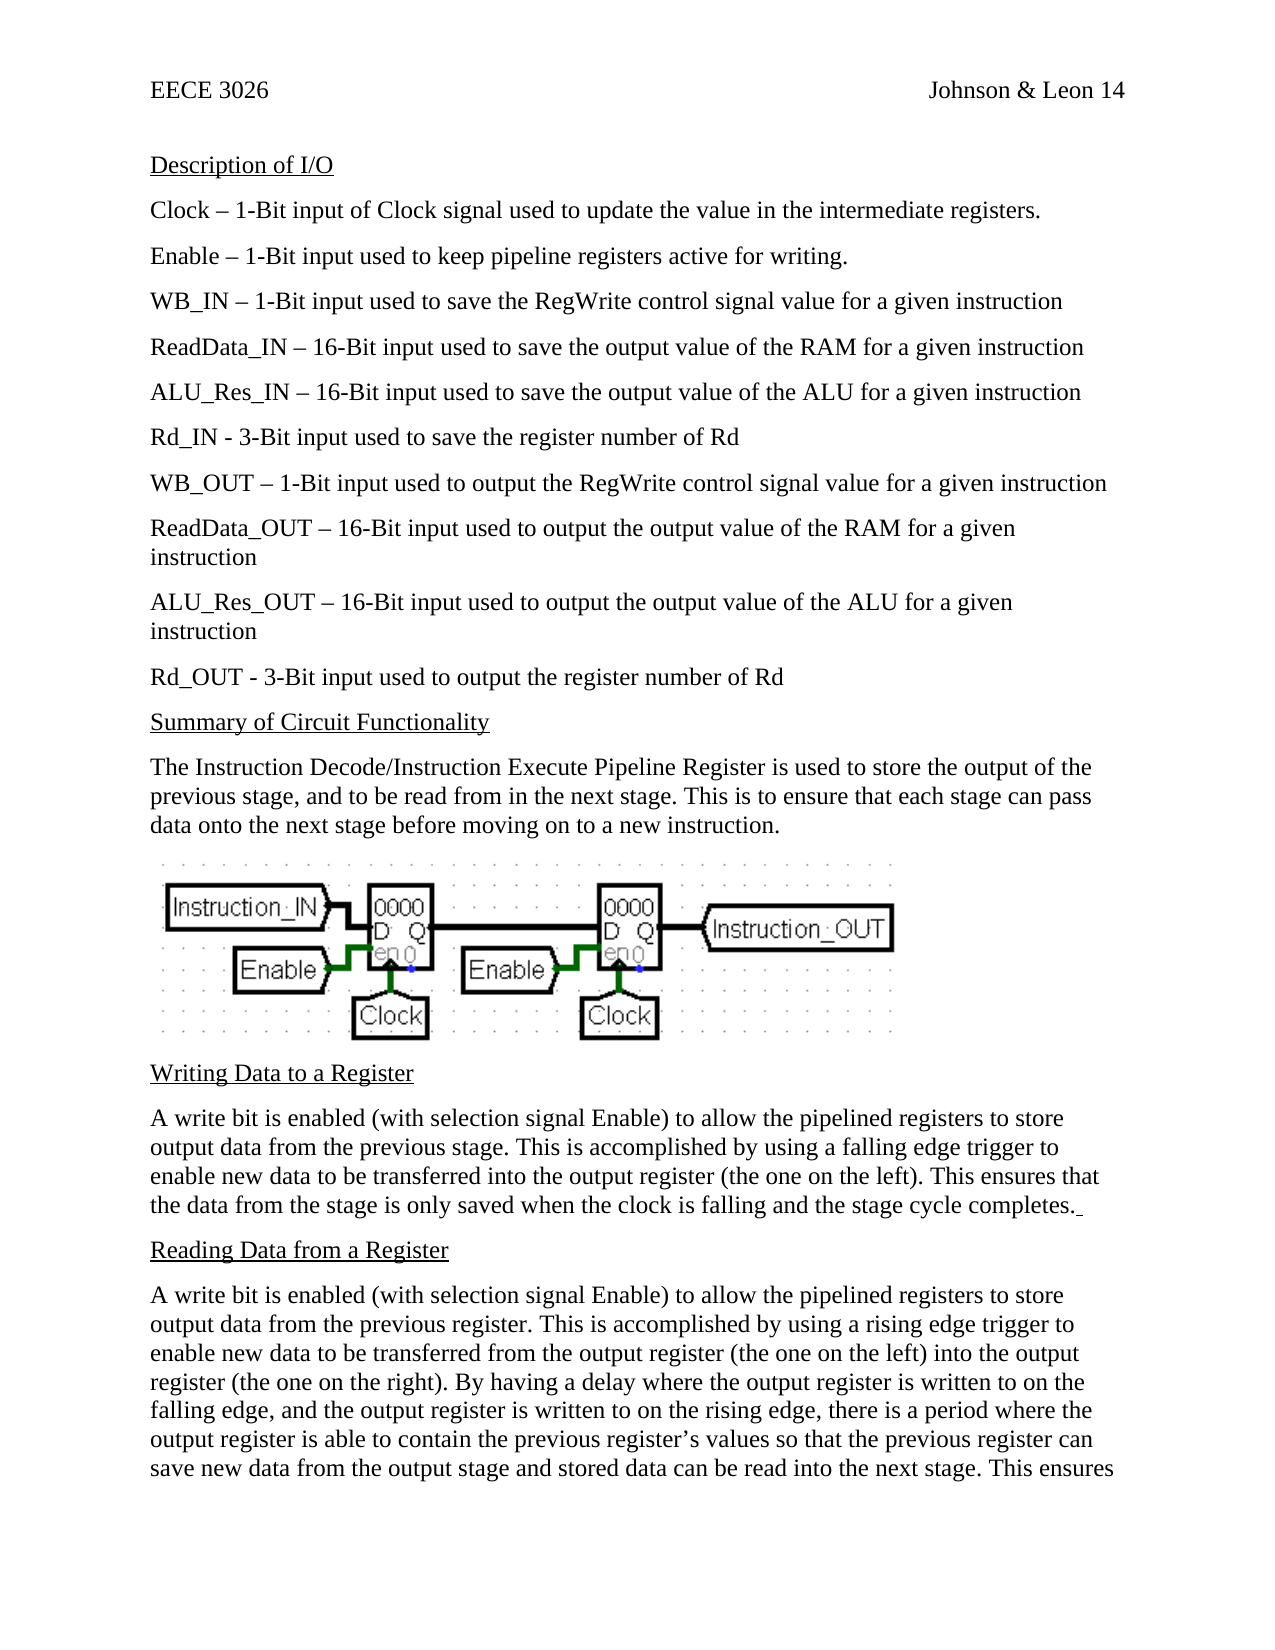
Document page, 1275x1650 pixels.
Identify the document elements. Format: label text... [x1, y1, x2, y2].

text ALU_Res_IN – 16-Bit input used to save the output value of the ALU for a given instruction [150, 377, 1125, 406]
text Clock – 1-Bit input of Clock signal used to update the value in the intermediate registers. [150, 195, 1125, 224]
text WB_OUT – 1-Bit input used to output the RegWrite control signal value for a given instruction [150, 468, 1125, 497]
picture [150, 855, 910, 1042]
text ReadData_OUT – 16-Bit input used to output the output value of the RAM for a given instruction [150, 513, 1125, 571]
text Reading Data from a Register [150, 1235, 1125, 1264]
text A write bit is enabled (with selection signal Enable) to allow the pipelined registers to store output data from the previous stage. This is accomplished by using a falling edge trigger to enable new data to be transferred into the output register (the one on the left). This ensures that the data from the stage is only saved when the clock is falling and the stage cycle completes. [150, 1103, 1125, 1218]
text Enable – 1-Bit input used to keep pipeline registers active for writing. [150, 241, 1125, 269]
text Description of I/O [150, 150, 1125, 179]
text Rd_OUT - 3-Bit input used to output the register number of Rd [150, 662, 1125, 690]
text Summary of Circuit Functionality [150, 707, 1125, 736]
text ALU_Res_OUT – 16-Bit input used to output the output value of the ALU for a given instruction [150, 587, 1125, 645]
text The Instruction Decode/Instruction Execute Pipeline Register is used to store the output of the previous stage, and to be read from in the next stage. This is to ensure that each stage can pass data onto the next stage before moving on to a new instruction. [150, 752, 1125, 839]
text Writing Data to a Register [150, 1058, 1125, 1087]
text ReadData_IN – 16-Bit input used to save the output value of the RAM for a given instruction [150, 332, 1125, 360]
text WB_IN – 1-Bit input used to save the RegWrite control signal value for a given instruction [150, 286, 1125, 315]
text Rd_IN - 3-Bit input used to save the register number of Rd [150, 422, 1125, 451]
